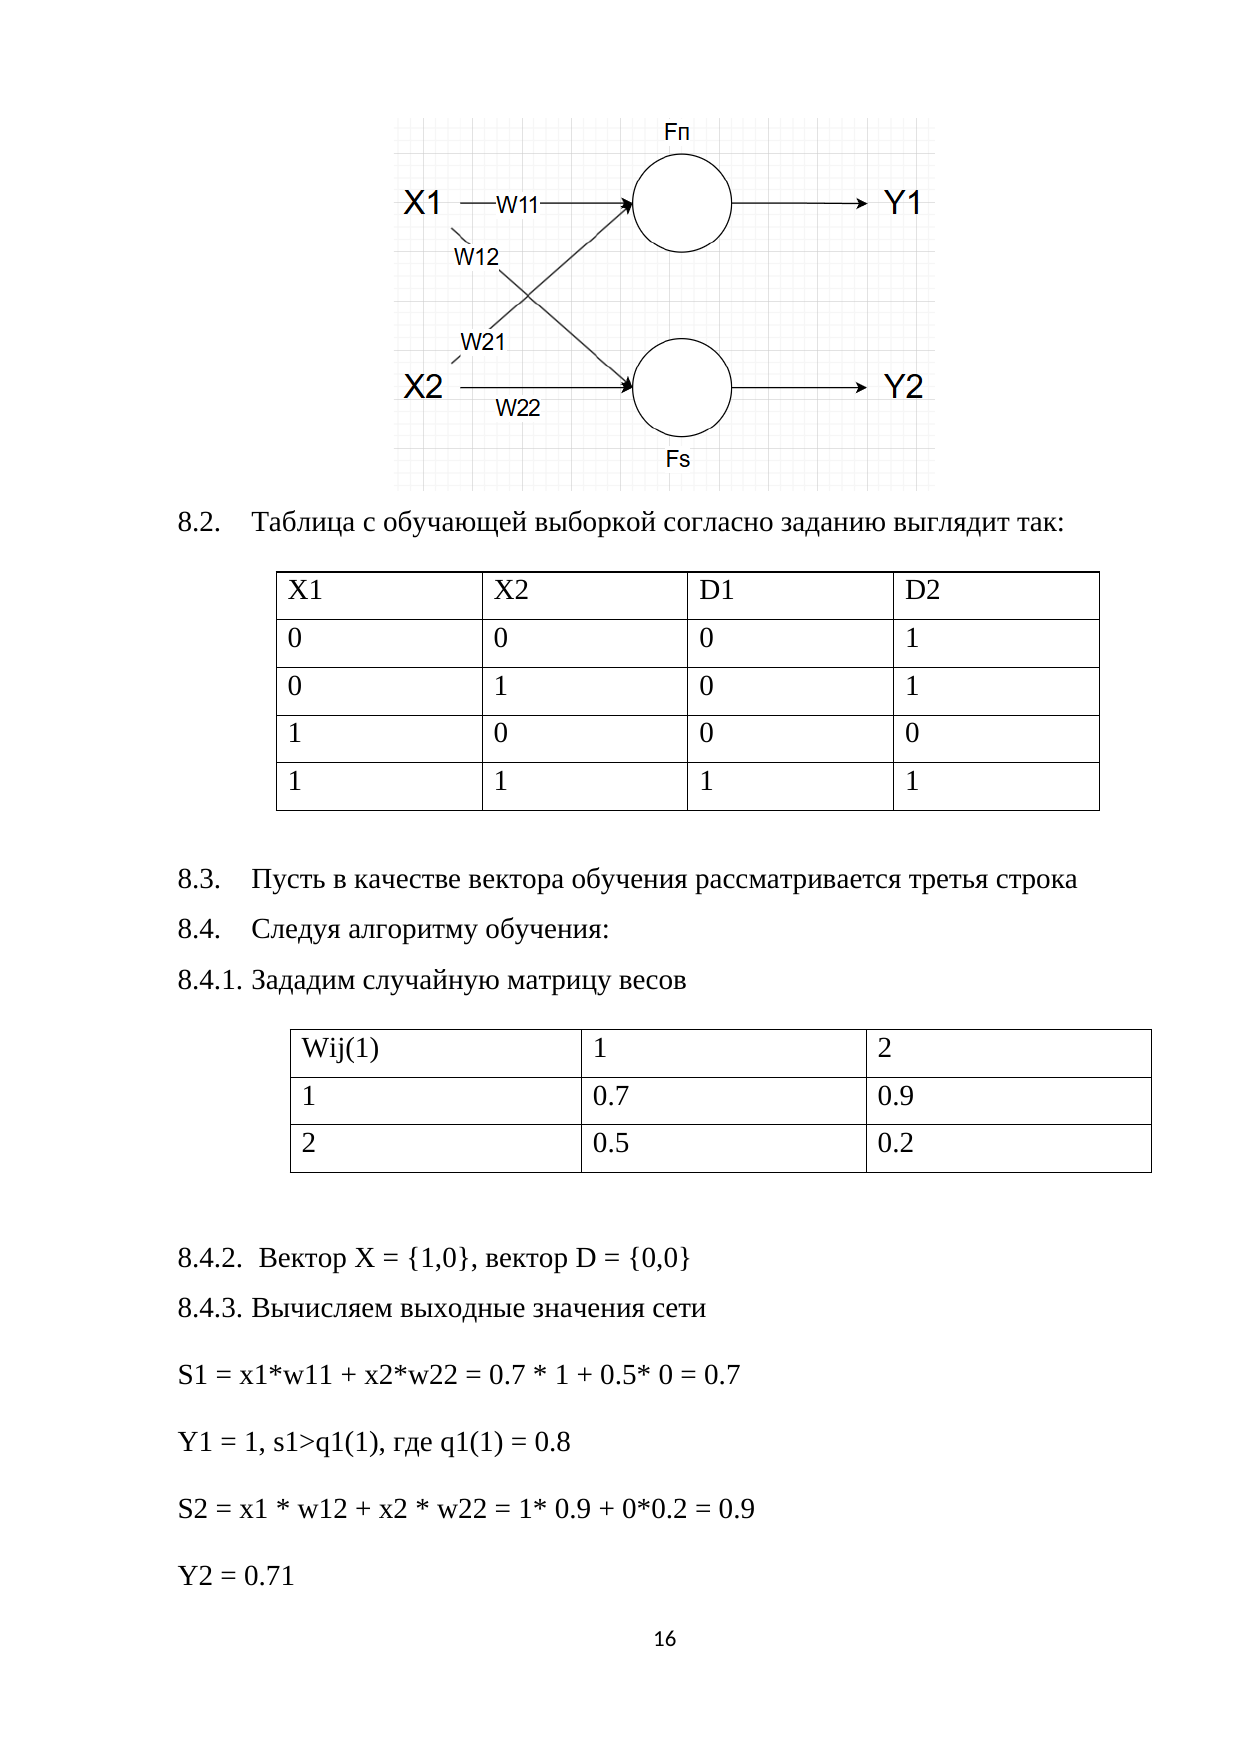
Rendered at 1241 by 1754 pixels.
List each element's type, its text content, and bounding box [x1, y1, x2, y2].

table_cell 0 [894, 716, 1099, 762]
table_header X1 [277, 573, 482, 619]
table_cell 0 [277, 668, 482, 714]
table_header D1 [688, 573, 893, 619]
table_cell 0 [688, 668, 893, 714]
list Следуя алгоритму обучения: [177, 912, 1152, 945]
table_cell 1 [277, 763, 482, 810]
picture [393, 118, 935, 491]
table_cell 1 [894, 763, 1099, 810]
table_cell 0.2 [867, 1125, 1151, 1172]
text Y2 = 0.71 [177, 1558, 1152, 1592]
table_header 1 [582, 1030, 866, 1077]
table_cell 0 [277, 620, 482, 667]
list Пусть в качестве вектора обучения рассматривается третья строка [177, 861, 1152, 895]
text S2 = x1 * w12 + x2 * w22 = 1* 0.9 + 0*0.2 = 0.9 [177, 1491, 1152, 1525]
table_cell 0.9 [867, 1078, 1151, 1124]
table_header D2 [894, 573, 1099, 619]
list Зададим случайную матрицу весов [177, 962, 1152, 995]
table_cell 0.5 [582, 1125, 866, 1172]
table_cell 2 [291, 1125, 581, 1172]
table_cell 0.7 [582, 1078, 866, 1124]
table_cell 1 [291, 1078, 581, 1124]
table_cell 1 [894, 668, 1099, 714]
list Вычисляем выходные значения сети [177, 1290, 1152, 1324]
table_cell 1 [483, 668, 687, 714]
list Вектор X = {1,0}, вектор D = {0,0} [177, 1240, 1152, 1273]
table_cell 0 [483, 620, 687, 667]
text Y1 = 1, s1>q1(1), где q1(1) = 0.8 [177, 1424, 1152, 1458]
table_cell 1 [894, 620, 1099, 667]
table_header X2 [483, 573, 687, 619]
table_cell 0 [688, 716, 893, 762]
table_header 2 [867, 1030, 1151, 1077]
table_cell 0 [688, 620, 893, 667]
table_cell 1 [688, 763, 893, 810]
list Таблица с обучающей выборкой согласно заданию выглядит так: [177, 504, 1152, 538]
table_cell 1 [483, 763, 687, 810]
table_cell 1 [277, 716, 482, 762]
table_header Wij(1) [291, 1030, 581, 1077]
table_cell 0 [483, 716, 687, 762]
text S1 = x1*w11 + x2*w22 = 0.7 * 1 + 0.5* 0 = 0.7 [177, 1357, 1152, 1391]
